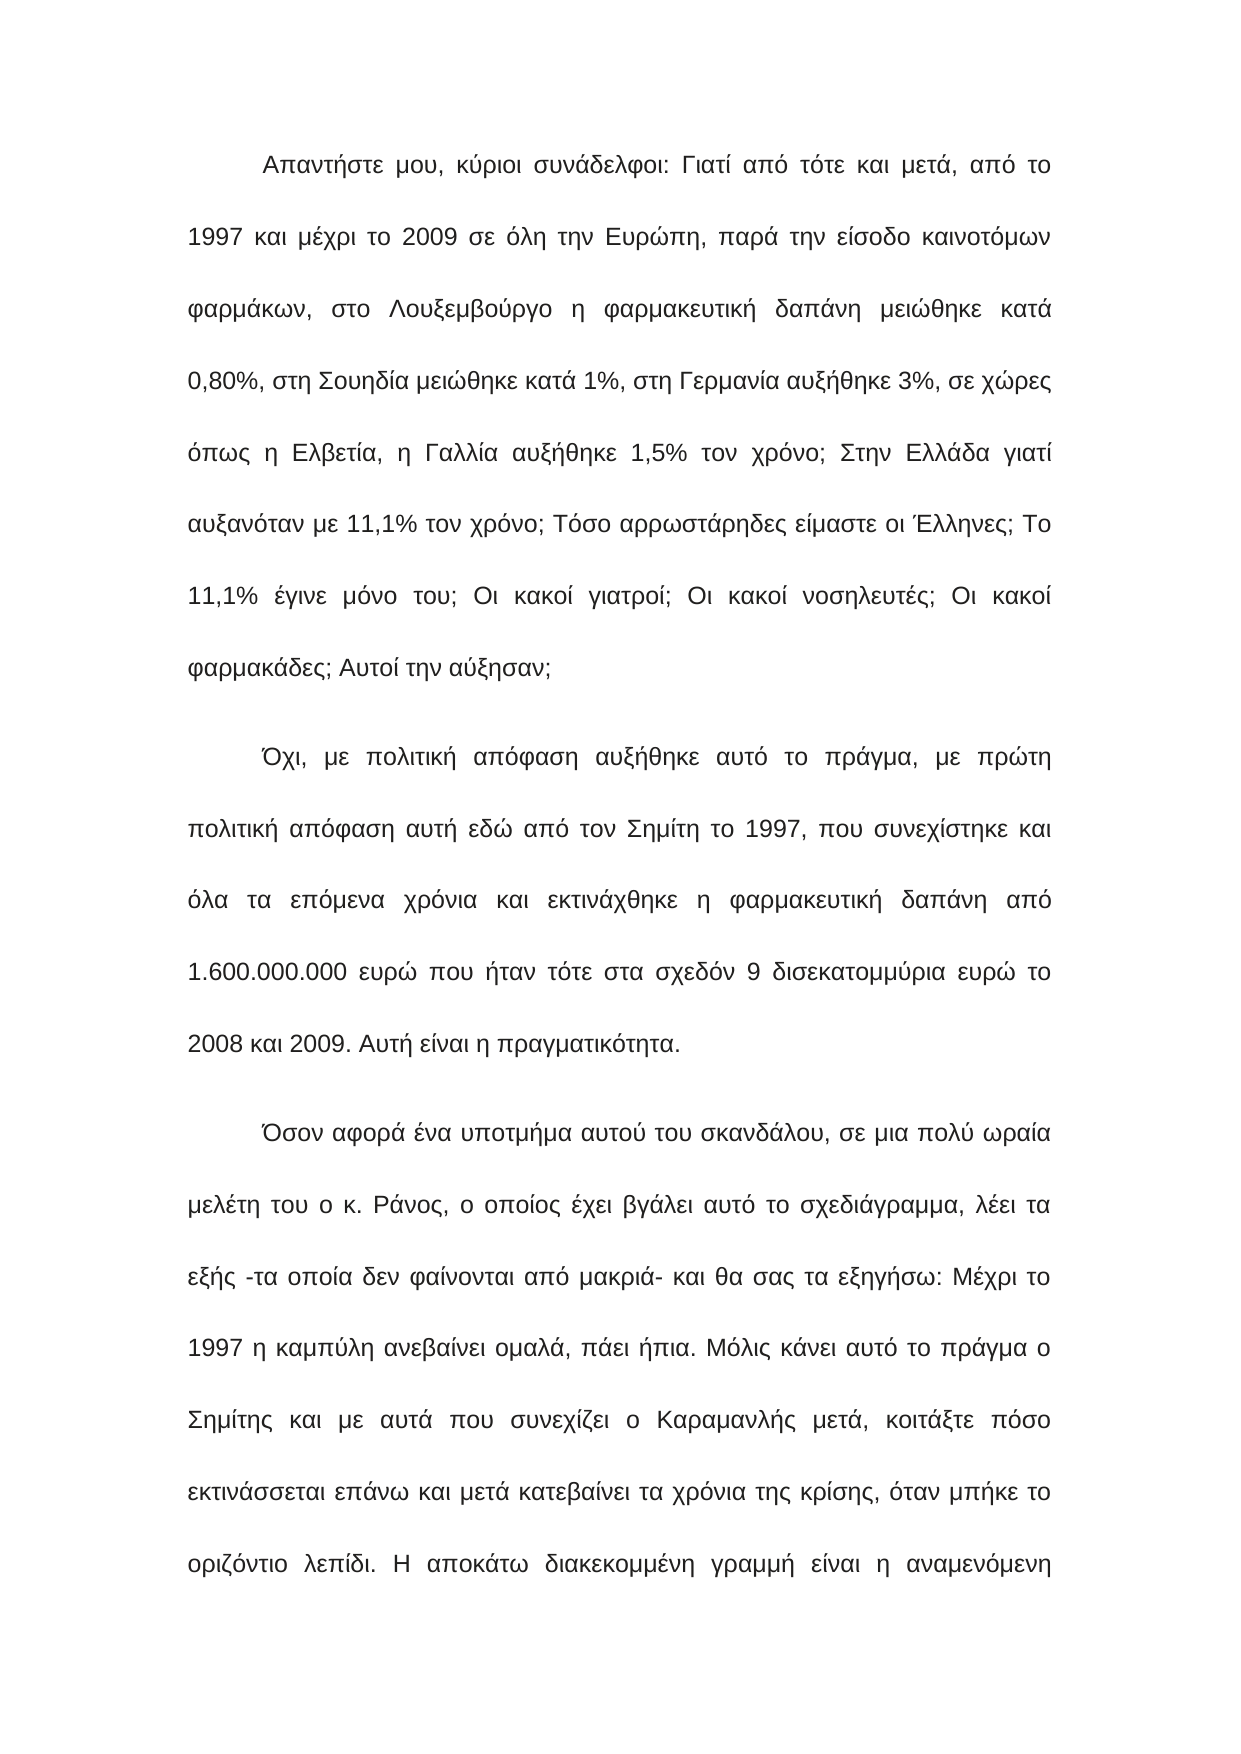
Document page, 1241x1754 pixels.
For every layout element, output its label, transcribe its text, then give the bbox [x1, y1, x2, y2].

text Όχι, με πολιτική απόφαση αυξήθηκε αυτό το πράγμα, με πρώτη πολιτική απόφαση αυτή εδώ από τον Σημίτη το 1997, που συνεχίστηκε και όλα τα επόμενα χρόνια και εκτινάχθηκε η φαρμακευτική δαπάνη από 1.600.000.000 ευρώ που ήταν τότε στα σχεδόν 9 δισεκατομμύρια ευρώ το 2008 και 2009. Αυτή είναι η πραγματικότητα. [187, 742, 1053, 1058]
text Απαντήστε μου, κύριοι συνάδελφοι: Γιατί από τότε και μετά, από το 1997 και μέχρι το 2009 σε όλη την Ευρώπη, παρά την είσοδο καινοτόμων φαρμάκων, στο Λουξεμβούργο η φαρμακευτική δαπάνη μειώθηκε κατά 0,80%, στη Σουηδία μειώθηκε κατά 1%, στη Γερμανία αυξήθηκε 3%, σε χώρες όπως η Ελβετία, η Γαλλία αυξήθηκε 1,5% τον χρόνο; Στην Ελλάδα γιατί αυξανόταν με 11,1% τον χρόνο; Τόσο αρρωστάρηδες είμαστε οι Έλληνες; Το 11,1% έγινε μόνο του; Οι κακοί γιατροί; Οι κακοί νοσηλευτές; Οι κακοί φαρμακάδες; Αυτοί την αύξησαν; [187, 150, 1053, 682]
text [187, 1118, 1053, 1578]
